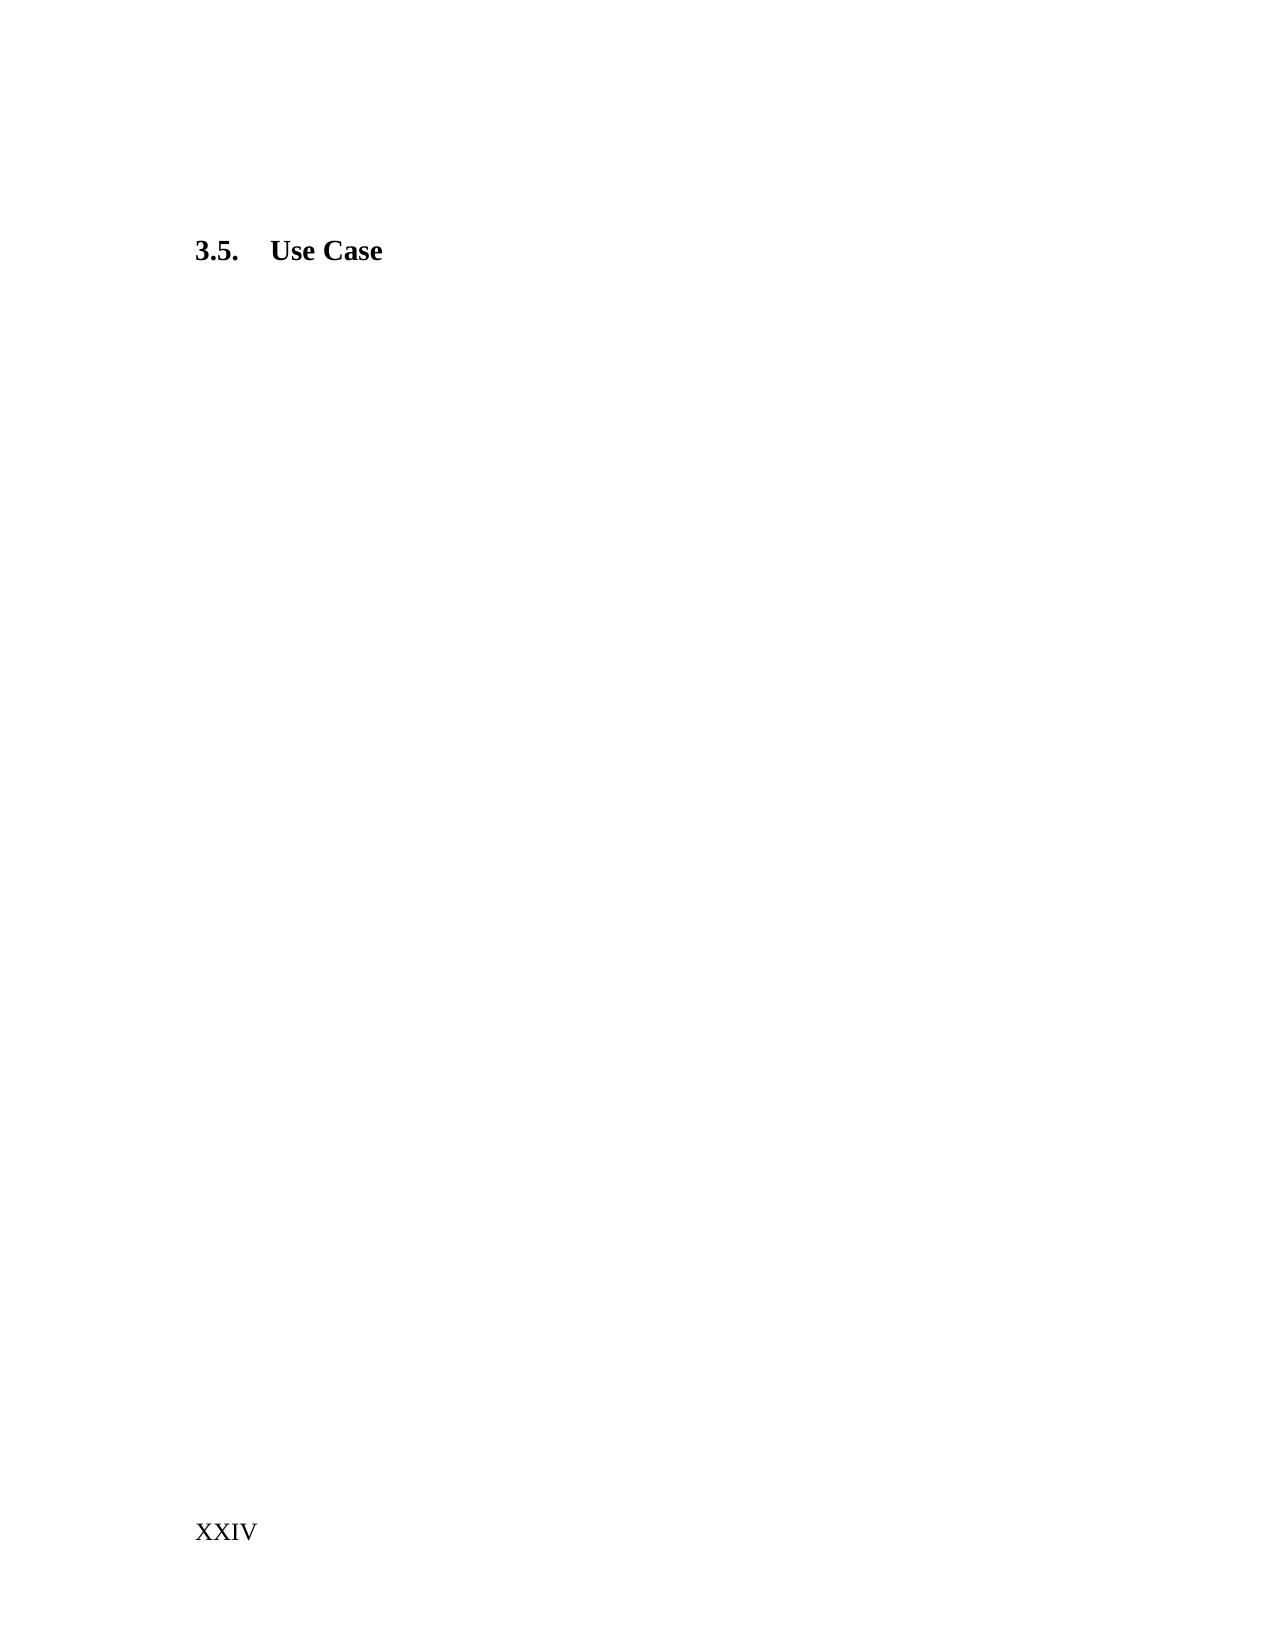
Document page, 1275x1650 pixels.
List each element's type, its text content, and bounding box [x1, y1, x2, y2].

subtitle Use Case [195, 233, 1125, 267]
